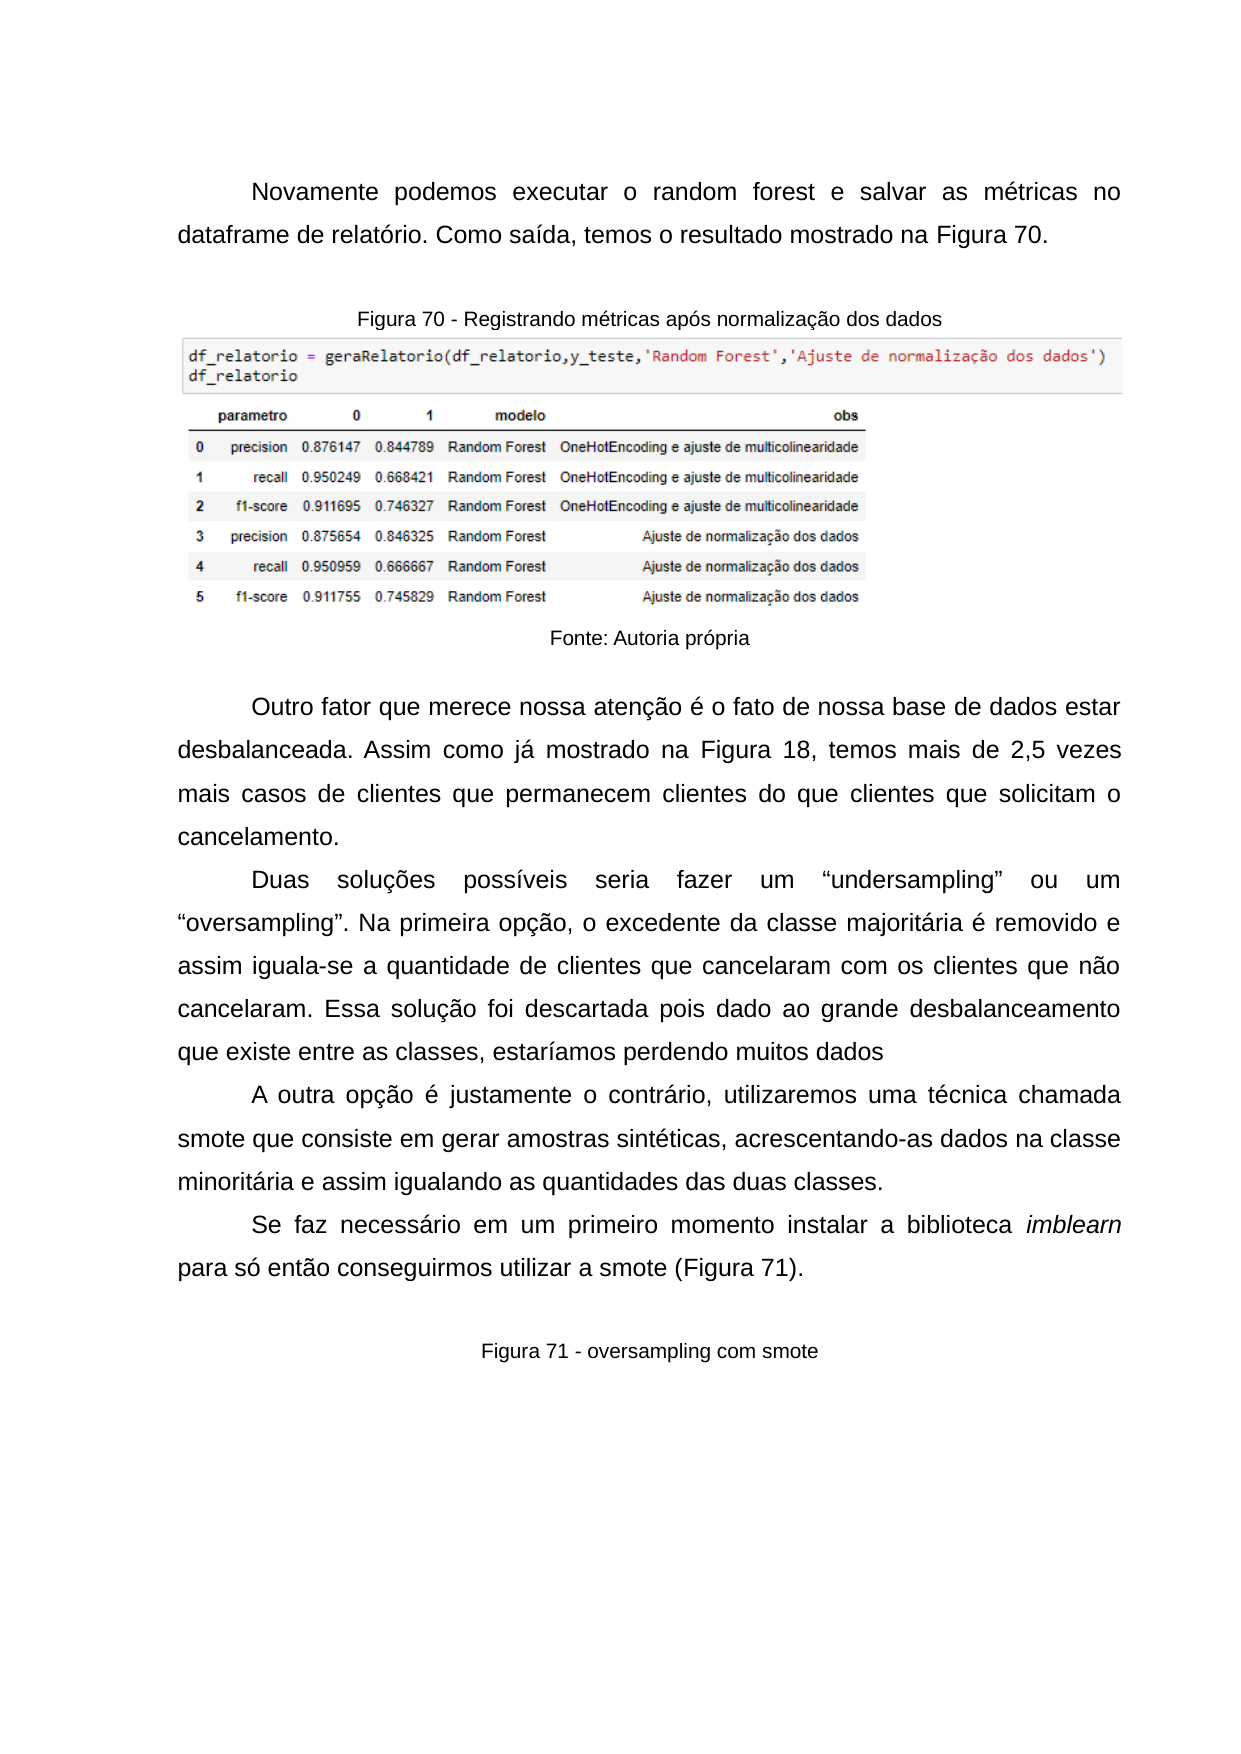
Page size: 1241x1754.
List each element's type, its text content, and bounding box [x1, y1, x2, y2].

text Fonte: Autoria própria [177, 625, 1122, 649]
text Se faz necessário em um primeiro momento instalar a biblioteca imblearn para só então conseguirmos utilizar a smote (Figura 71). [177, 1210, 1122, 1282]
text Novamente podemos executar o random forest e salvar as métricas no dataframe de relatório. Como saída, temos o resultado mostrado na Figura 70. [177, 177, 1122, 249]
text Outro fator que merece nossa atenção é o fato de nossa base de dados estar desbalanceada. Assim como já mostrado na Figura 18, temos mais de 2,5 vezes mais casos de clientes que permanecem clientes do que clientes que solicitam o cancelamento. [177, 692, 1122, 851]
text A outra opção é justamente o contrário, utilizaremos uma técnica chamada smote que consiste em gerar amostras sintéticas, acrescentando-as dados na classe minoritária e assim igualando as quantidades das duas classes. [177, 1081, 1122, 1196]
text Duas soluções possíveis seria fazer um “undersampling” ou um “oversampling”. Na primeira opção, o excedente da classe majoritária é removido e assim iguala-se a quantidade de clientes que cancelaram com os clientes que não cancelaram. Essa solução foi descartada pois dado ao grande desbalanceamento que existe entre as classes, estaríamos perdendo muitos dados [177, 865, 1122, 1066]
picture [177, 330, 1123, 611]
